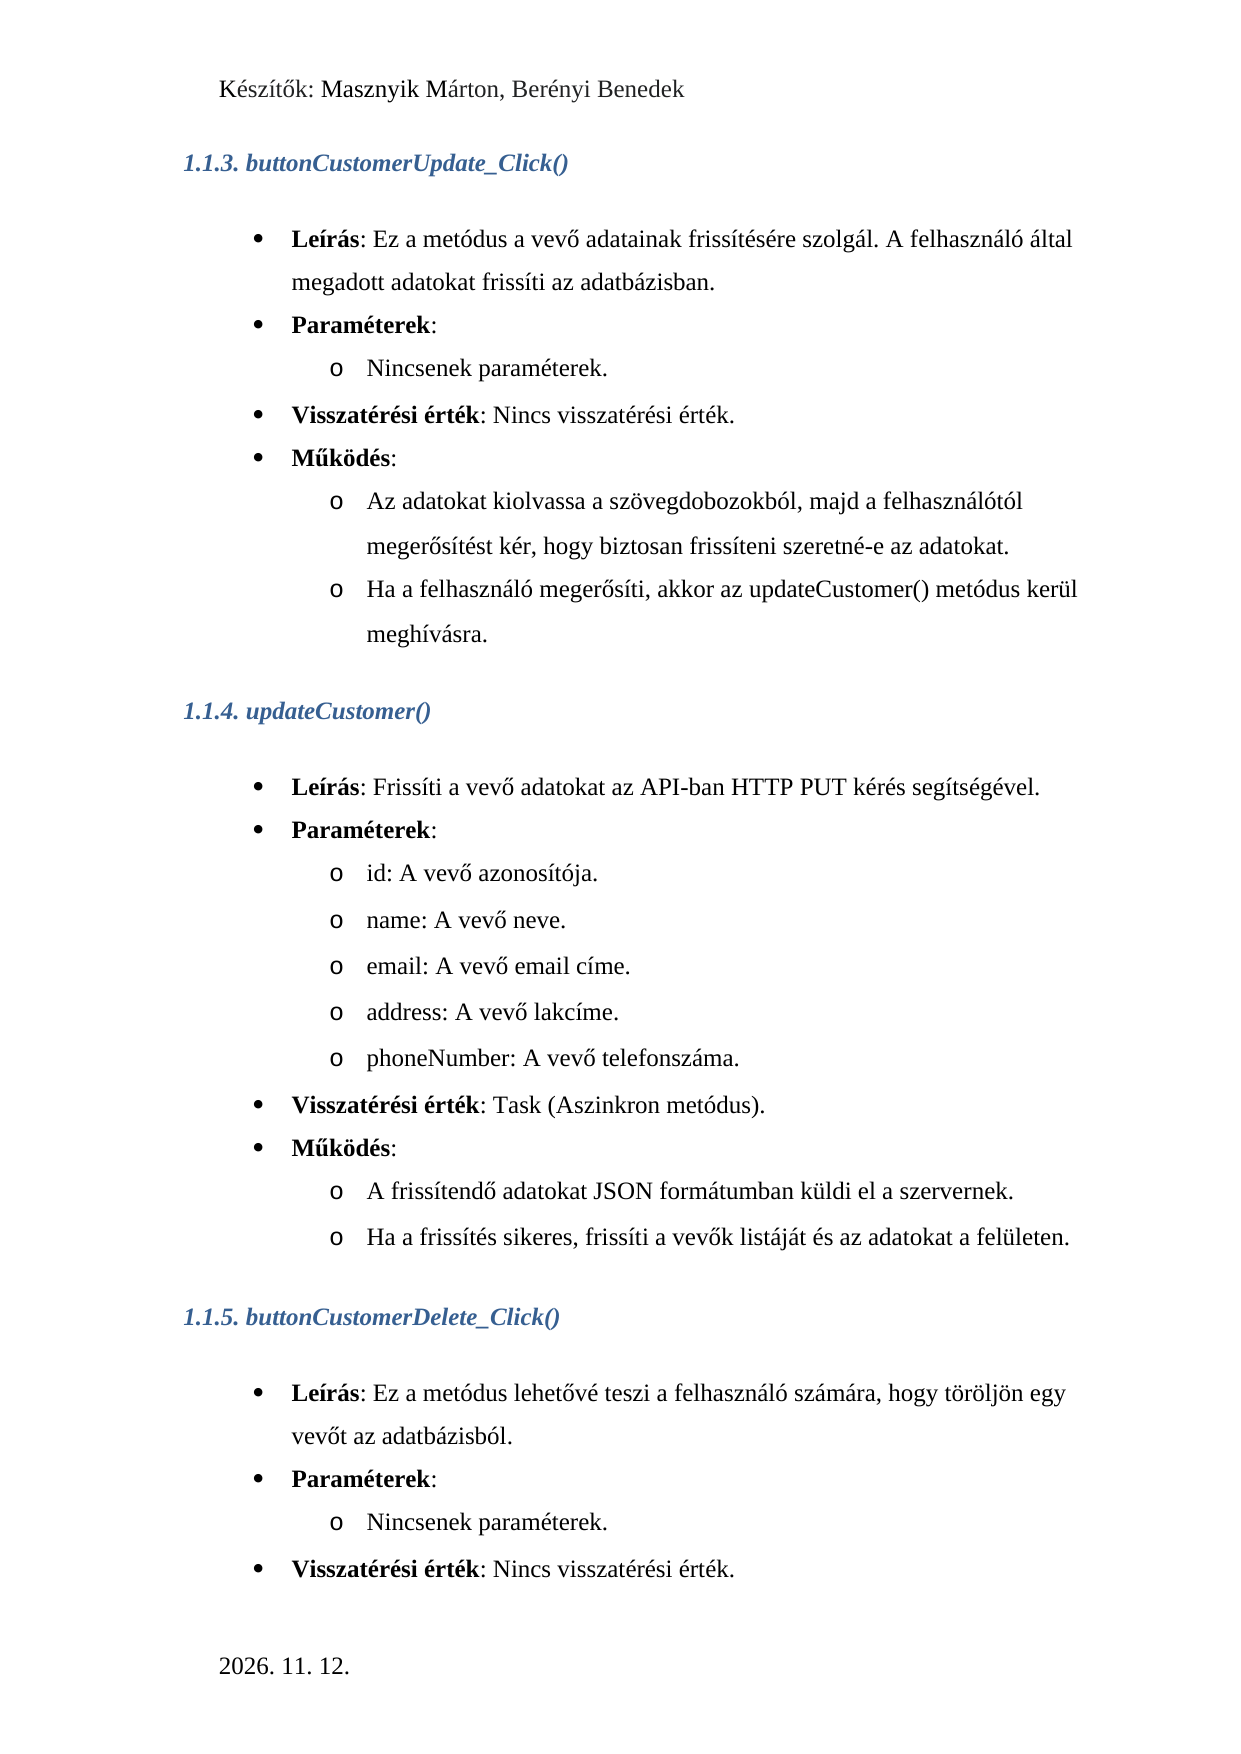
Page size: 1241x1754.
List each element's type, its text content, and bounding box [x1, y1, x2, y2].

list id: A vevő azonosítója. [329, 858, 1092, 889]
list Leírás: Ez a metódus a vevő adatainak frissítésére szolgál. A felhasználó által megadott adatokat frissíti az adatbázisban. [254, 224, 1092, 296]
subtitle 1.1.5. buttonCustomerDelete_Click() [183, 1302, 1092, 1330]
list Leírás: Ez a metódus lehetővé teszi a felhasználó számára, hogy töröljön egy vevőt az adatbázisból. [254, 1378, 1092, 1450]
list phoneNumber: A vevő telefonszáma. [329, 1043, 1092, 1074]
subtitle 1.1.3. buttonCustomerUpdate_Click() [183, 148, 1092, 176]
list Paraméterek: [254, 310, 1092, 339]
list email: A vevő email címe. [329, 951, 1092, 982]
list Visszatérési érték: Task (Aszinkron metódus). [254, 1090, 1092, 1118]
list Visszatérési érték: Nincs visszatérési érték. [254, 400, 1092, 428]
list Nincsenek paraméterek. [329, 353, 1092, 384]
list A frissítendő adatokat JSON formátumban küldi el a szervernek. [329, 1176, 1092, 1207]
list Paraméterek: [254, 1464, 1092, 1493]
list name: A vevő neve. [329, 905, 1092, 936]
list Az adatokat kiolvassa a szövegdobozokból, majd a felhasználótól megerősítést kér, hogy biztosan frissíteni szeretné-e az adatokat. [329, 486, 1092, 560]
list Ha a felhasználó megerősíti, akkor az updateCustomer() metódus kerül meghívásra. [329, 574, 1092, 648]
list Paraméterek: [254, 815, 1092, 844]
subtitle 1.1.4. updateCustomer() [183, 696, 1092, 724]
list address: A vevő lakcíme. [329, 997, 1092, 1028]
list Ha a frissítés sikeres, frissíti a vevők listáját és az adatokat a felületen. [329, 1222, 1092, 1253]
list Visszatérési érték: Nincs visszatérési érték. [254, 1554, 1092, 1582]
list Leírás: Frissíti a vevő adatokat az API-ban HTTP PUT kérés segítségével. [254, 772, 1092, 801]
list Működés: [254, 443, 1092, 472]
list Nincsenek paraméterek. [329, 1507, 1092, 1538]
list Működés: [254, 1133, 1092, 1162]
